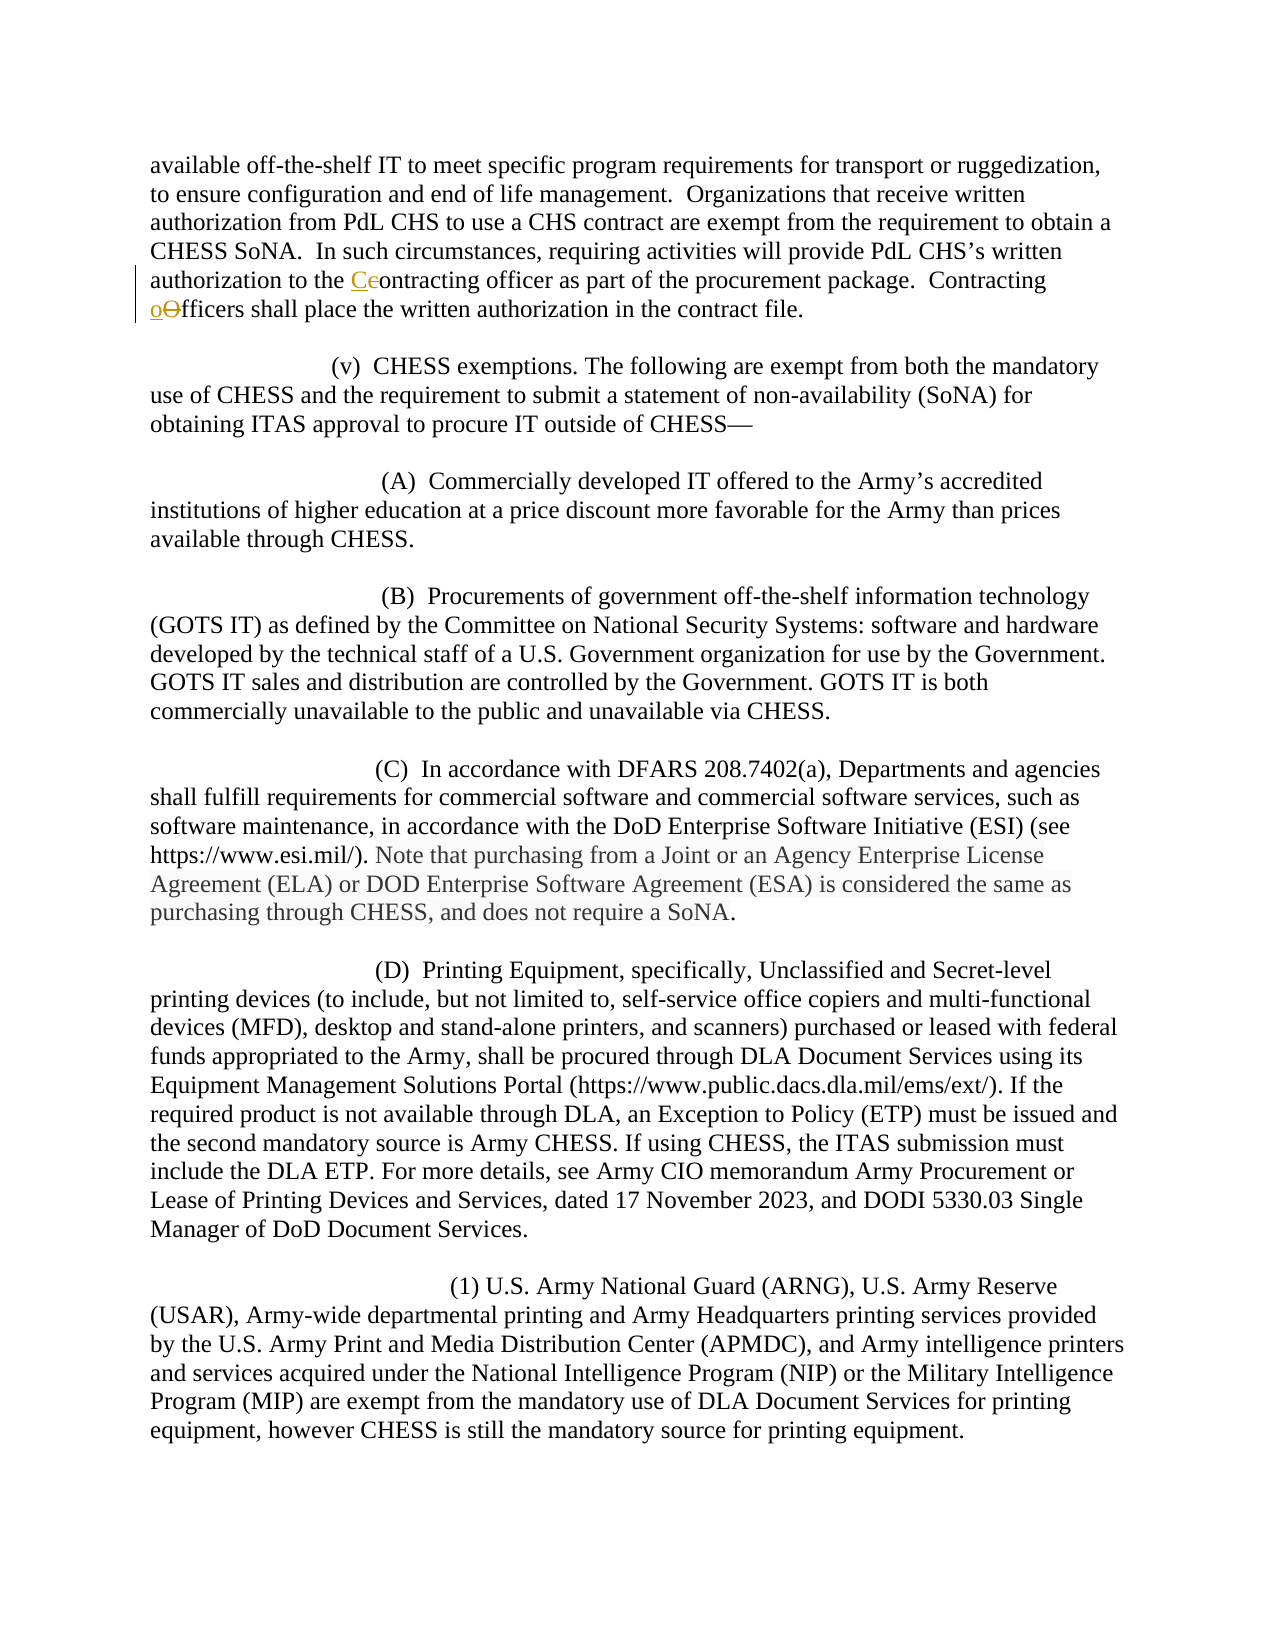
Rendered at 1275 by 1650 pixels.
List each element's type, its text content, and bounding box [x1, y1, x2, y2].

text (D) Printing Equipment, specifically, Unclassified and Secret-level printing devices (to include, but not limited to, self-service office copiers and multi-functional devices (MFD), desktop and stand-alone printers, and scanners) purchased or leased with federal funds appropriated to the Army, shall be procured through DLA Document Services using its Equipment Management Solutions Portal (https://www.public.dacs.dla.mil/ems/ext/). If the required product is not available through DLA, an Exception to Policy (ETP) must be issued and the second mandatory source is Army CHESS. If using CHESS, the ITAS submission must include the DLA ETP. For more details, see Army CIO memorandum Army Procurement or Lease of Printing Devices and Services, dated 17 November 2023, and DODI 5330.03 Single Manager of DoD Document Services. [150, 955, 1125, 1243]
text (A) Commercially developed IT offered to the Army’s accredited institutions of higher education at a price discount more favorable for the Army than prices available through CHESS. [150, 466, 1125, 552]
text (1) U.S. Army National Guard (ARNG), U.S. Army Reserve (USAR), Army-wide departmental printing and Army Headquarters printing services provided by the U.S. Army Print and Media Distribution Center (APMDC), and Army intelligence printers and services acquired under the National Intelligence Program (NIP) or the Military Intelligence Program (MIP) are exempt from the mandatory use of DLA Document Services for printing equipment, however CHESS is still the mandatory source for printing equipment. [150, 1271, 1125, 1444]
text (v) CHESS exemptions. The following are exempt from both the mandatory use of CHESS and the requirement to submit a statement of non-availability (SoNA) for obtaining ITAS approval to procure IT outside of CHESS— [150, 351, 1125, 437]
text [150, 150, 1125, 322]
text (C) In accordance with DFARS 208.7402(a), Departments and agencies shall fulfill requirements for commercial software and commercial software services, such as software maintenance, in accordance with the DoD Enterprise Software Initiative (ESI) (see https://www.esi.mil/). Note that purchasing from a Joint or an Agency Enterprise License Agreement (ELA) or DOD Enterprise Software Agreement (ESA) is considered the same as purchasing through CHESS, and does not require a SoNA. [150, 754, 1125, 926]
text (B) Procurements of government off-the-shelf information technology (GOTS IT) as defined by the Committee on National Security Systems: software and hardware developed by the technical staff of a U.S. Government organization for use by the Government. GOTS IT sales and distribution are controlled by the Government. GOTS IT is both commercially unavailable to the public and unavailable via CHESS. [150, 581, 1125, 725]
